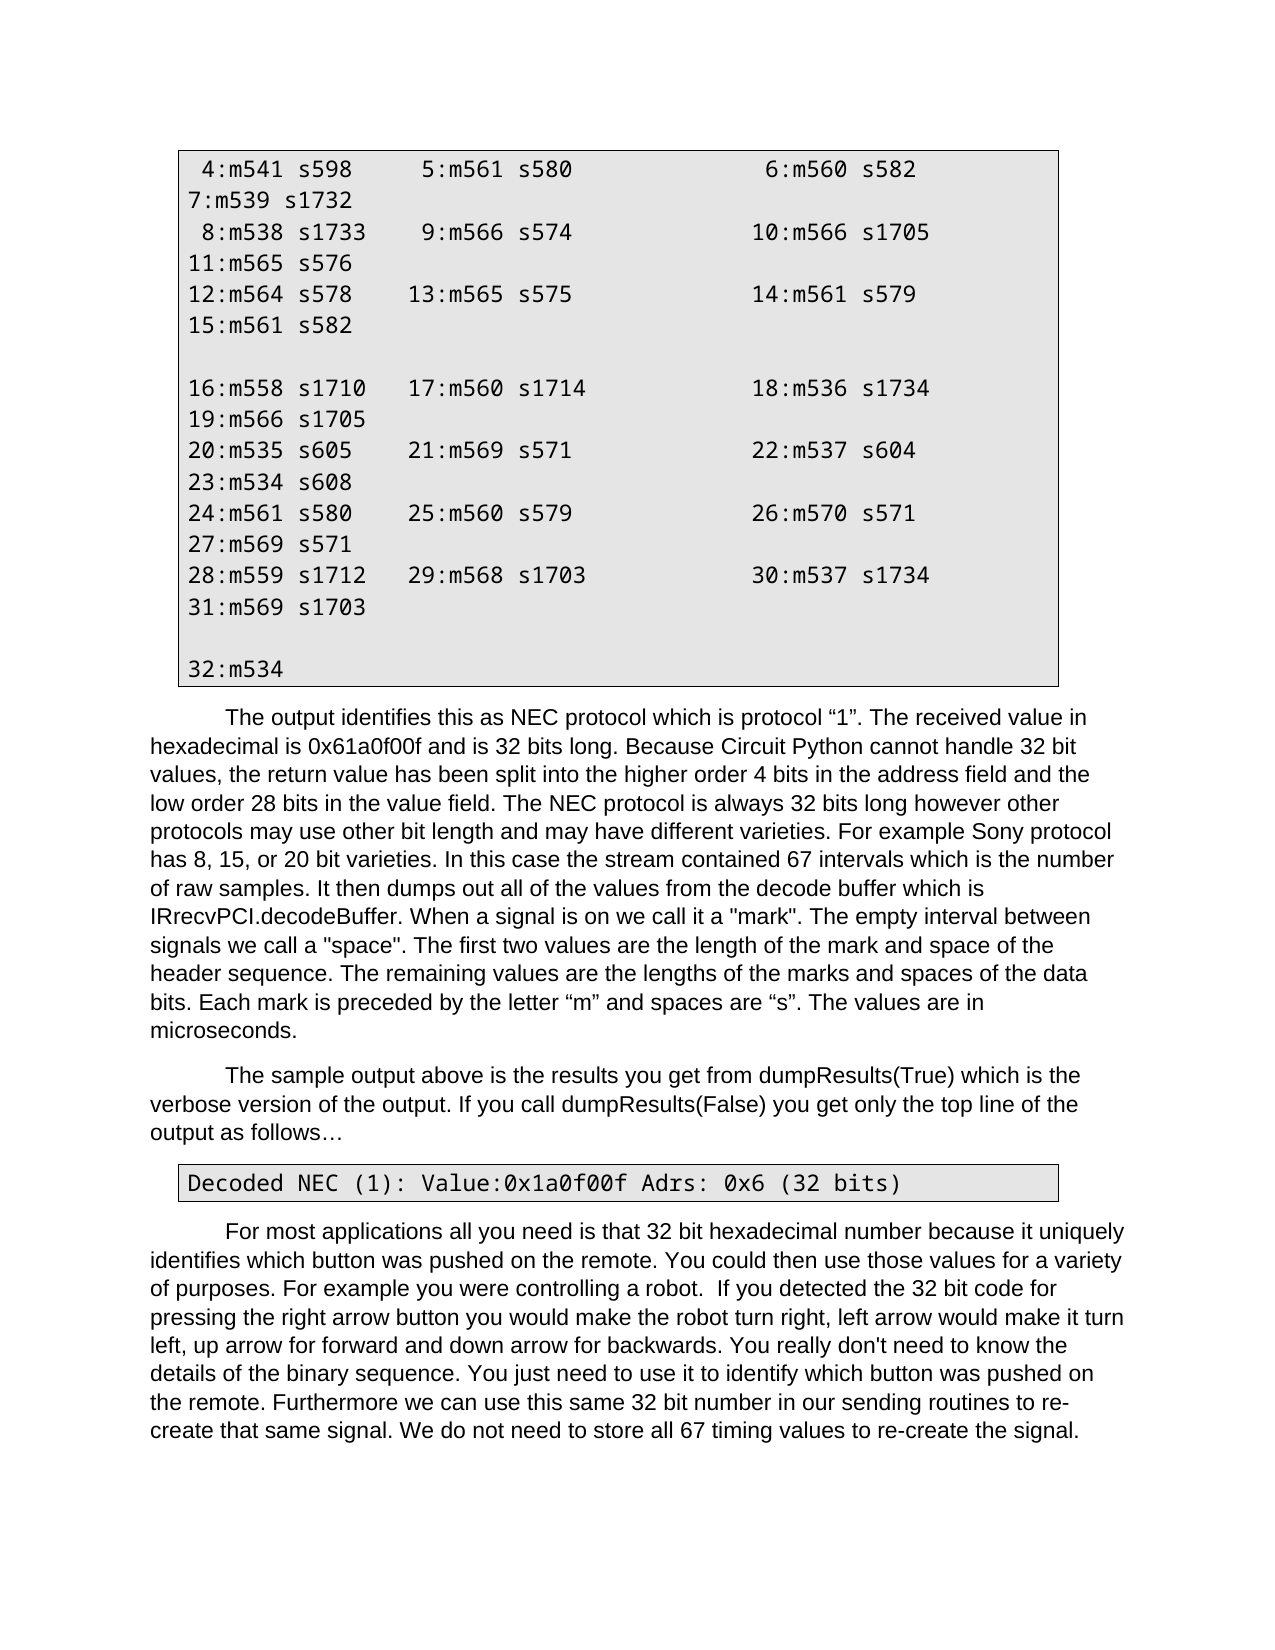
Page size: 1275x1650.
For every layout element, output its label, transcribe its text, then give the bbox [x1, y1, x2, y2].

text 24:m561 s580 25:m560 s579 26:m570 s571 27:m569 s571 [179, 494, 1058, 556]
text 28:m559 s1712 29:m568 s1703 30:m537 s1734 31:m569 s1703 [179, 556, 1058, 619]
text For most applications all you need is that 32 bit hexadecimal number because it uniquely identifies which button was pushed on the remote. You could then use those values for a variety of purposes. For example you were controlling a robot. If you detected the 32 bit code for pressing the right arrow button you would make the robot turn right, left arrow would make it turn left, up arrow for forward and down arrow for backwards. You really don't need to know the details of the binary sequence. You just need to use it to identify which button was pushed on the remote. Furthermore we can use this same 32 bit number in our sending routines to re-create that same signal. We do not need to store all 67 timing values to re-create the signal. [150, 1218, 1125, 1444]
text Decoded NEC (1): Value:0x1a0f00f Adrs: 0x6 (32 bits) [179, 1165, 1058, 1201]
text 8:m538 s1733 9:m566 s574 10:m566 s1705 11:m565 s576 [179, 212, 1058, 275]
text 16:m558 s1710 17:m560 s1714 18:m536 s1734 19:m566 s1705 [179, 369, 1058, 431]
text 12:m564 s578 13:m565 s575 14:m561 s579 15:m561 s582 [179, 275, 1058, 337]
text 20:m535 s605 21:m569 s571 22:m537 s604 23:m534 s608 [179, 431, 1058, 494]
text The sample output above is the results you get from dumpResults(True) which is the verbose version of the output. If you call dumpResults(False) you get only the top line of the output as follows… [150, 1062, 1125, 1145]
text 32:m534 [179, 650, 1058, 686]
text The output identifies this as NEC protocol which is protocol “1”. The received value in hexadecimal is 0x61a0f00f and is 32 bits long. Because Circuit Python cannot handle 32 bit values, the return value has been split into the higher order 4 bits in the address field and the low order 28 bits in the value field. The NEC protocol is always 32 bits long however other protocols may use other bit length and may have different varieties. For example Sony protocol has 8, 15, or 20 bit varieties. In this case the stream contained 67 intervals which is the number of raw samples. It then dumps out all of the values from the decode buffer which is IRrecvPCI.decodeBuffer. When a signal is on we call it a "mark". The empty interval between signals we call a "space". The first two values are the length of the mark and space of the header sequence. The remaining values are the lengths of the marks and spaces of the data bits. Each mark is preceded by the letter “m” and spaces are “s”. The values are in microseconds. [150, 704, 1125, 1043]
text 4:m541 s598 5:m561 s580 6:m560 s582 7:m539 s1732 [179, 151, 1058, 212]
